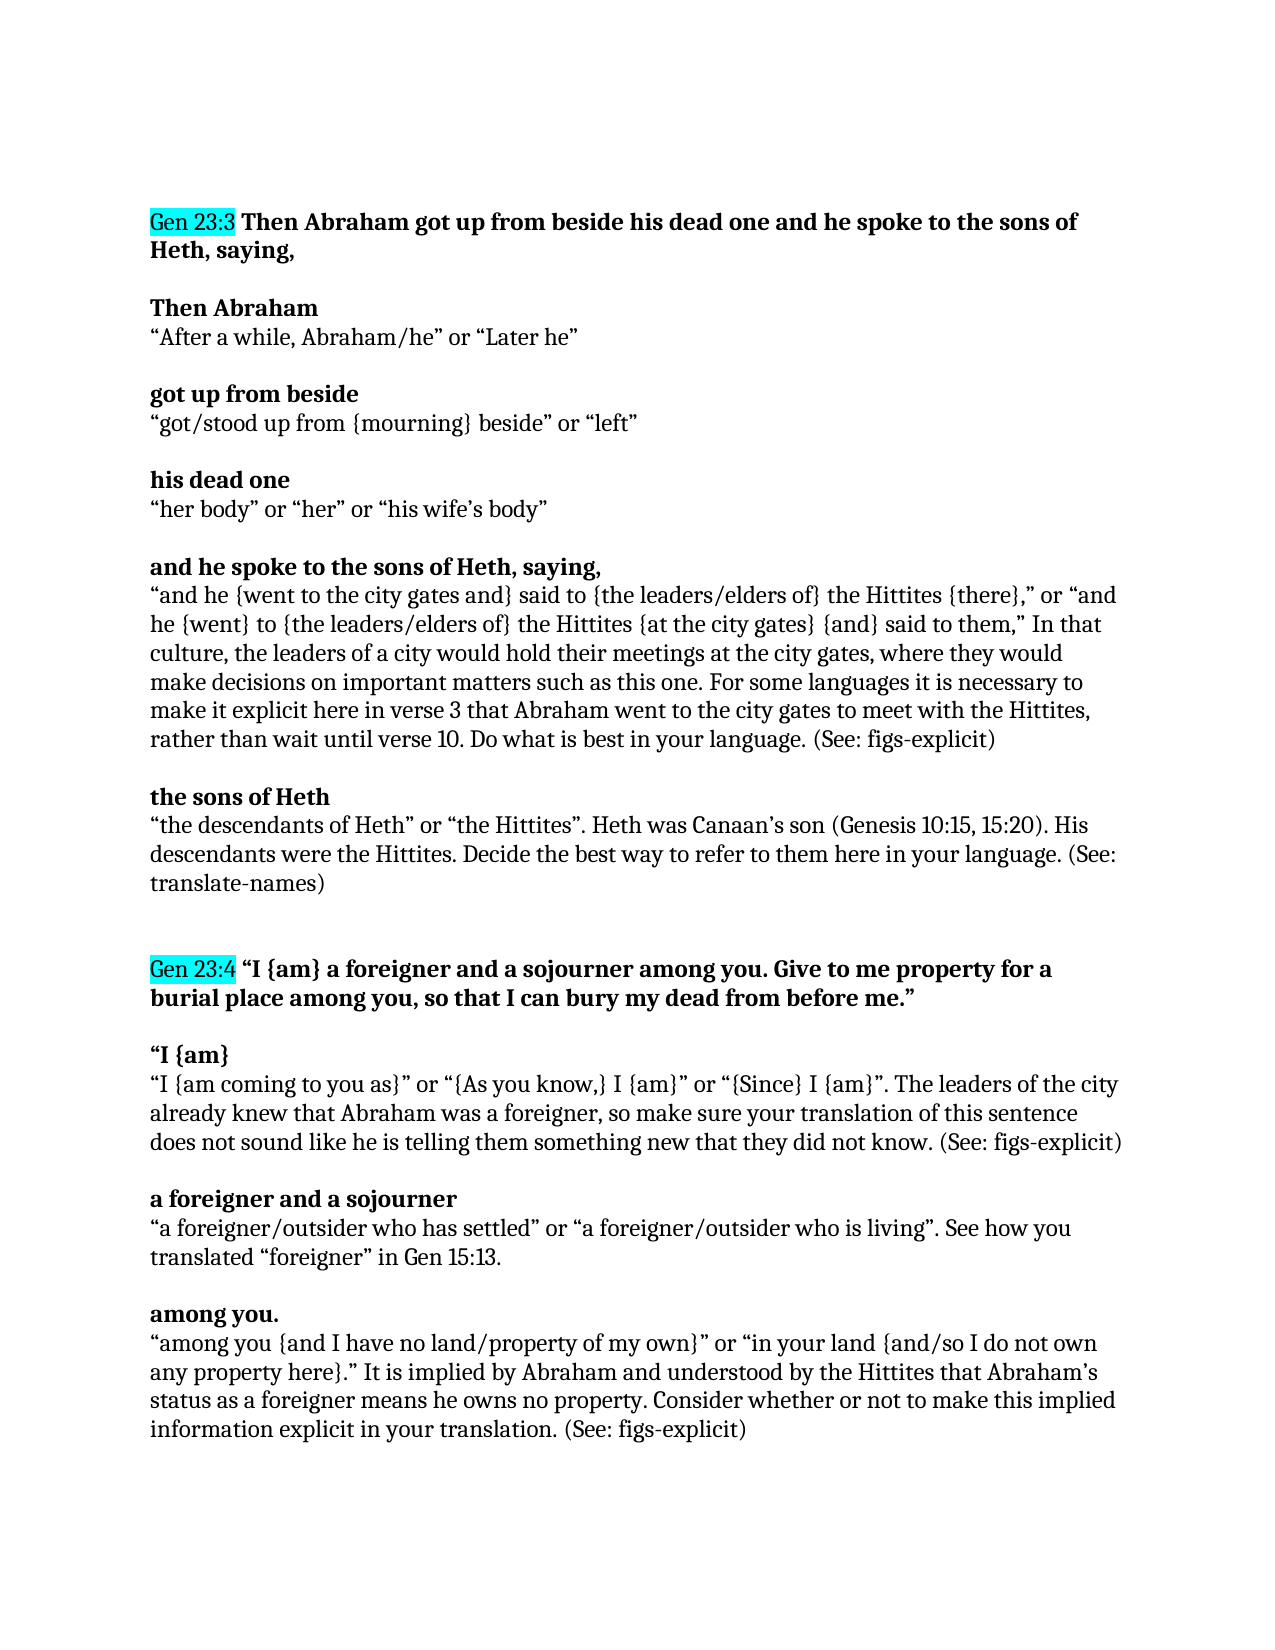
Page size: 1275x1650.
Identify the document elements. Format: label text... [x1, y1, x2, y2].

text “I {am} [150, 1041, 1125, 1070]
text “a foreigner/outsider who has settled” or “a foreigner/outsider who is living”. See how you translated “foreigner” in Gen 15:13. [150, 1214, 1125, 1271]
text among you. [150, 1300, 1125, 1329]
text “the descendants of Heth” or “the Hittites”. Heth was Canaan’s son (Genesis 10:15, 15:20). His descendants were the Hittites. Decide the best way to refer to them here in your language. (See: translate-names) [150, 811, 1125, 897]
text “After a while, Abraham/he” or “Later he” [150, 322, 1125, 351]
text “among you {and I have no land/property of my own}” or “in your land {and/so I do not own any property here}.” It is implied by Abraham and understood by the Hittites that Abraham’s status as a foreigner means he owns no property. Consider whether or not to make this implied information explicit in your translation. (See: figs-explicit) [150, 1329, 1125, 1444]
text his dead one [150, 466, 1125, 495]
text “and he {went to the city gates and} said to {the leaders/elders of} the Hittites {there},” or “and he {went} to {the leaders/elders of} the Hittites {at the city gates} {and} said to them,” In that culture, the leaders of a city would hold their meetings at the city gates, where they would make decisions on important matters such as this one. For some languages it is necessary to make it explicit here in verse 3 that Abraham went to the city gates to meet with the Hittites, rather than wait until verse 10. Do what is best in your language. (See: figs-explicit) [150, 581, 1125, 754]
text Then Abraham [150, 294, 1125, 322]
text Gen 23:4 “I {am} a foreigner and a sojourner among you. Give to me property for a burial place among you, so that I can bury my dead from before me.” [150, 955, 1125, 1012]
text a foreigner and a sojourner [150, 1185, 1125, 1214]
text Gen 23:3 Then Abraham got up from beside his dead one and he spoke to the sons of Heth, saying, [150, 207, 1125, 265]
text “her body” or “her” or “his wife’s body” [150, 495, 1125, 524]
text “got/stood up from {mourning} beside” or “left” [150, 409, 1125, 437]
text got up from beside [150, 380, 1125, 409]
text the sons of Heth [150, 782, 1125, 811]
text and he spoke to the sons of Heth, saying, [150, 552, 1125, 581]
text “I {am coming to you as}” or “{As you know,} I {am}” or “{Since} I {am}”. The leaders of the city already knew that Abraham was a foreigner, so make sure your translation of this sentence does not sound like he is telling them something new that they did not know. (See: figs-explicit) [150, 1070, 1125, 1156]
